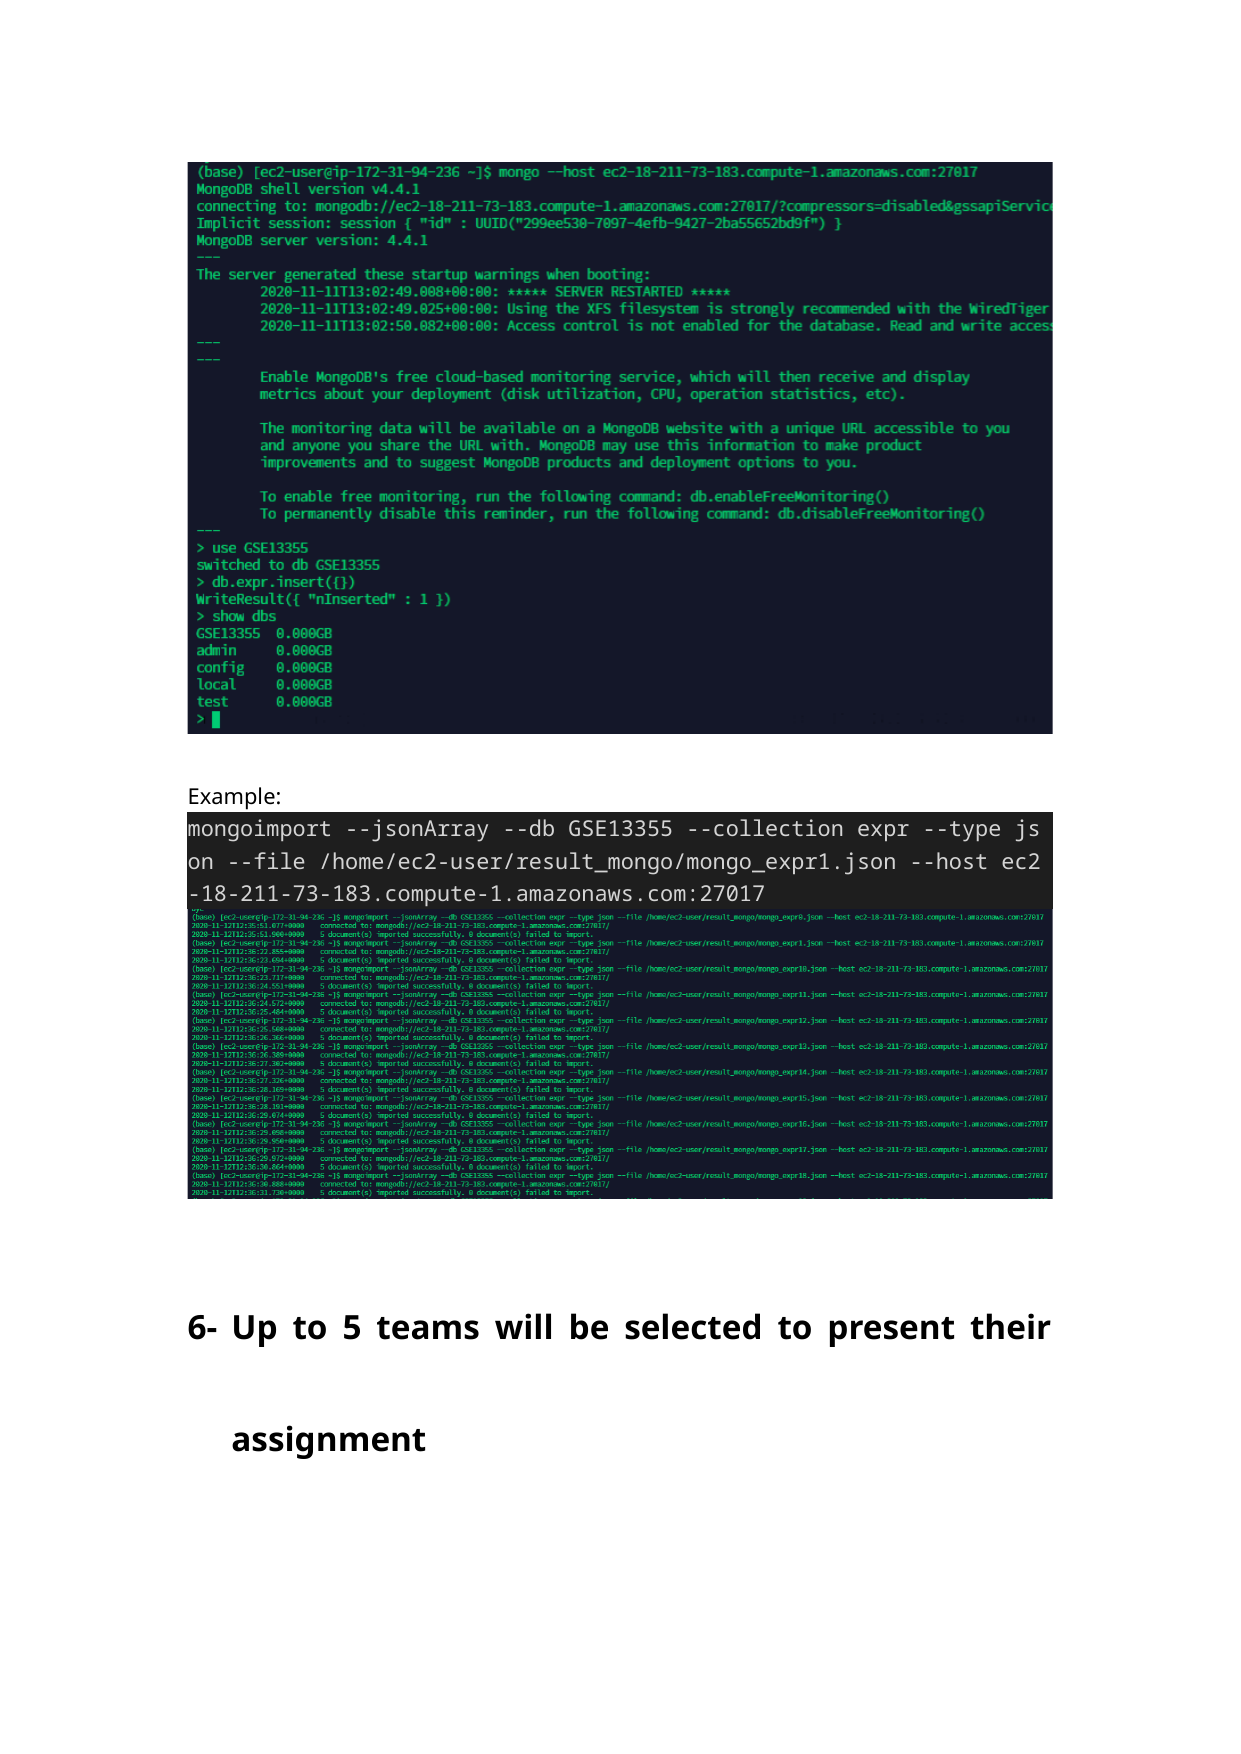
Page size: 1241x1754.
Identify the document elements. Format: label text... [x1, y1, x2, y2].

text mongoimport --jsonArray --db GSE13355 --collection expr --type json --file /home/ec2-user/result_mongo/mongo_expr1.json --host ec2-18-211-73-183.compute-1.amazonaws.com:27017 [187, 812, 1053, 909]
picture [187, 909, 1053, 1199]
subtitle Up to 5 teams will be selected to present their assignment [187, 1294, 1053, 1471]
text Example: [187, 779, 1053, 812]
picture [187, 162, 1053, 734]
